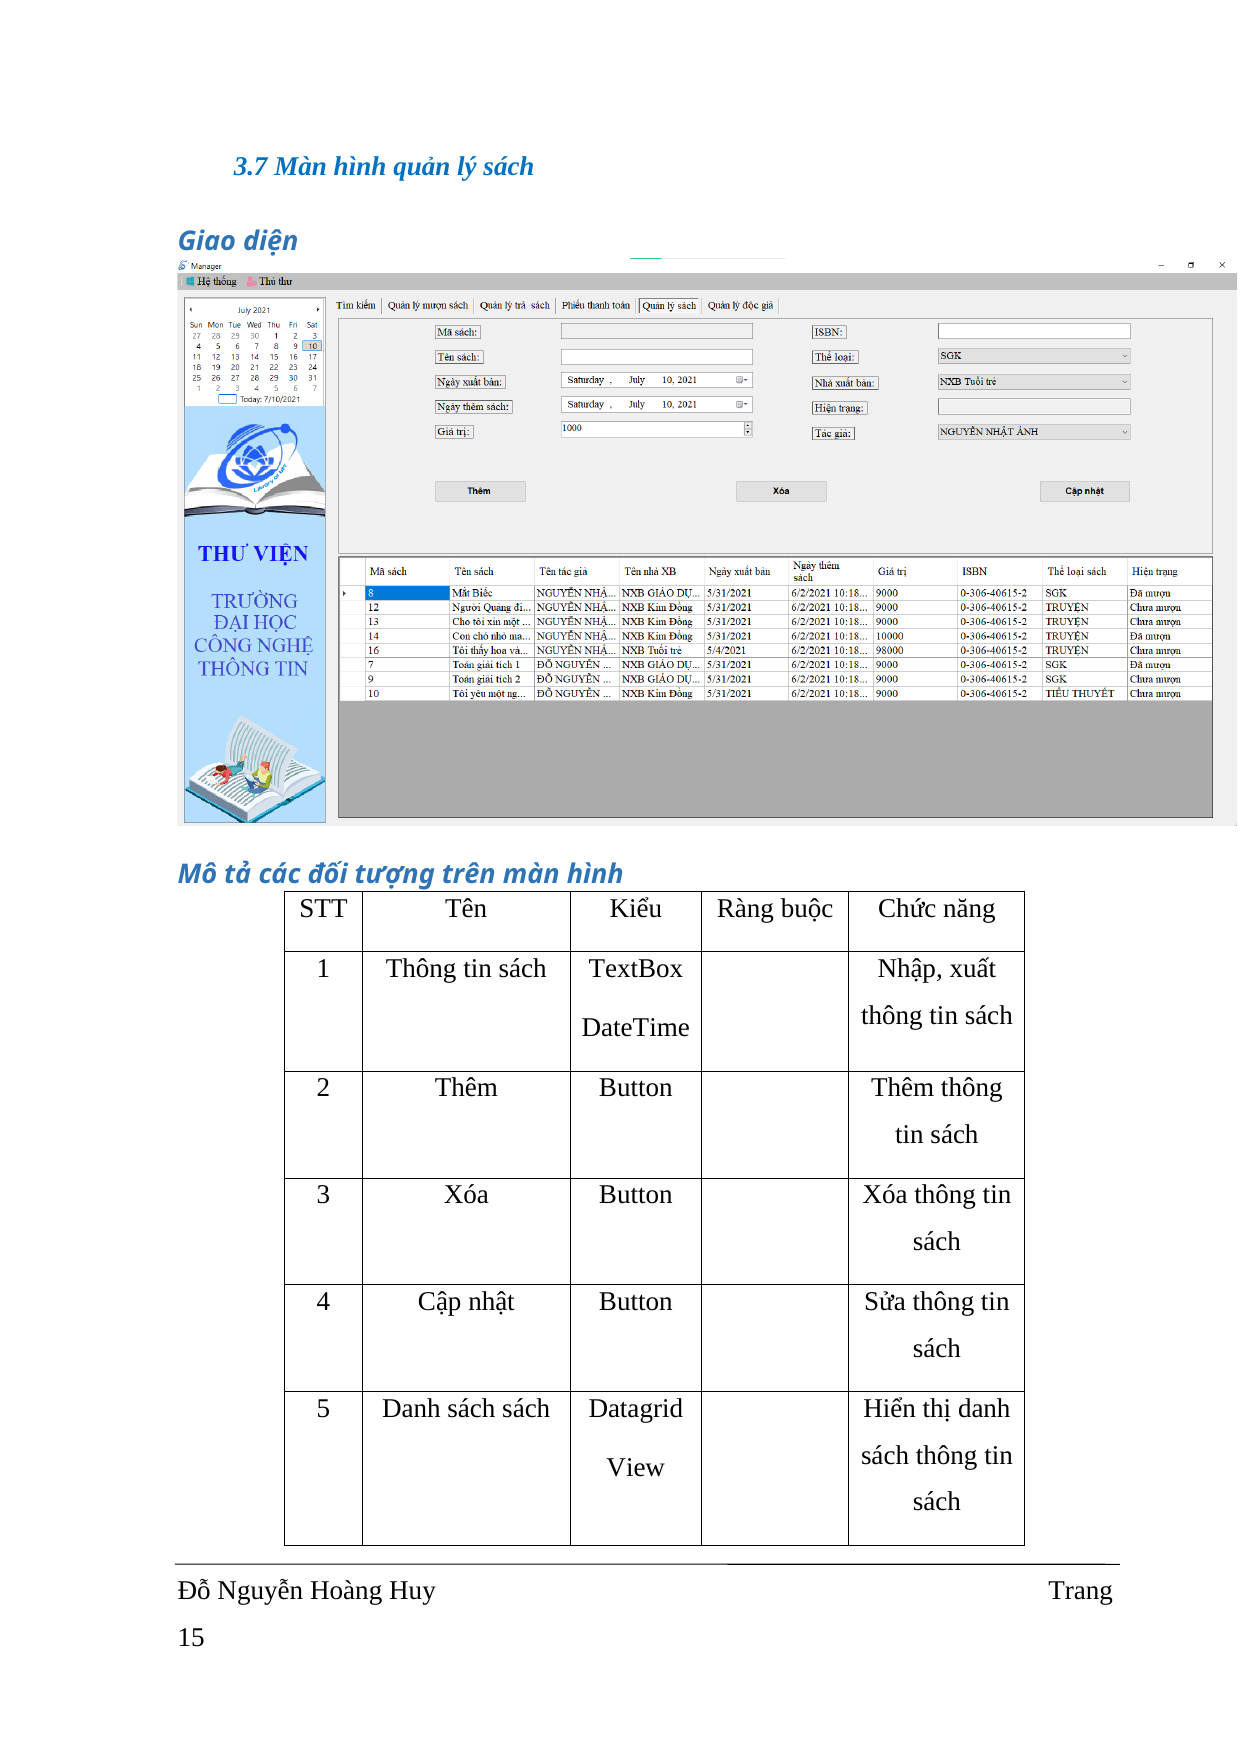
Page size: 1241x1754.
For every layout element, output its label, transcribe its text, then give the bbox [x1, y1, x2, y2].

table_header Kiểu [571, 892, 701, 951]
table_cell Xóa thông tin sách [849, 1179, 1024, 1284]
table_cell [702, 1179, 848, 1284]
table_cell TextBox DateTime [571, 952, 701, 1071]
table_cell [702, 1392, 848, 1545]
picture [177, 258, 1238, 826]
table_header STT [285, 892, 362, 951]
table_header Chức năng [849, 892, 1024, 951]
table_cell Thông tin sách [363, 952, 570, 1071]
table_cell Danh sách sách [363, 1392, 570, 1545]
subtitle 3.7 Màn hình quản lý sách [233, 150, 1119, 181]
table_cell 1 [285, 952, 362, 1071]
table_cell Button [571, 1072, 701, 1177]
table_cell 3 [285, 1179, 362, 1284]
table_cell 5 [285, 1392, 362, 1545]
table_header Ràng buộc [702, 892, 848, 951]
table_cell Button [571, 1179, 701, 1284]
table_cell Thêm [363, 1072, 570, 1177]
table_cell Datagrid View [571, 1392, 701, 1545]
table_cell Button [571, 1285, 701, 1391]
table_cell [702, 1285, 848, 1391]
table_cell [702, 1072, 848, 1177]
table_cell Nhập, xuất thông tin sách [849, 952, 1024, 1071]
table_header Tên [363, 892, 570, 951]
table_cell Sửa thông tin sách [849, 1285, 1024, 1391]
table_cell Thêm thông tin sách [849, 1072, 1024, 1177]
subtitle Mô tả các đối tượng trên màn hình [177, 854, 1122, 891]
table_cell Xóa [363, 1179, 570, 1284]
table_cell 2 [285, 1072, 362, 1177]
subtitle Giao diện [177, 222, 1122, 258]
table_cell Hiển thị danh sách thông tin sách [849, 1392, 1024, 1545]
table_cell [702, 952, 848, 1071]
table_cell Cập nhật [363, 1285, 570, 1391]
table_cell 4 [285, 1285, 362, 1391]
